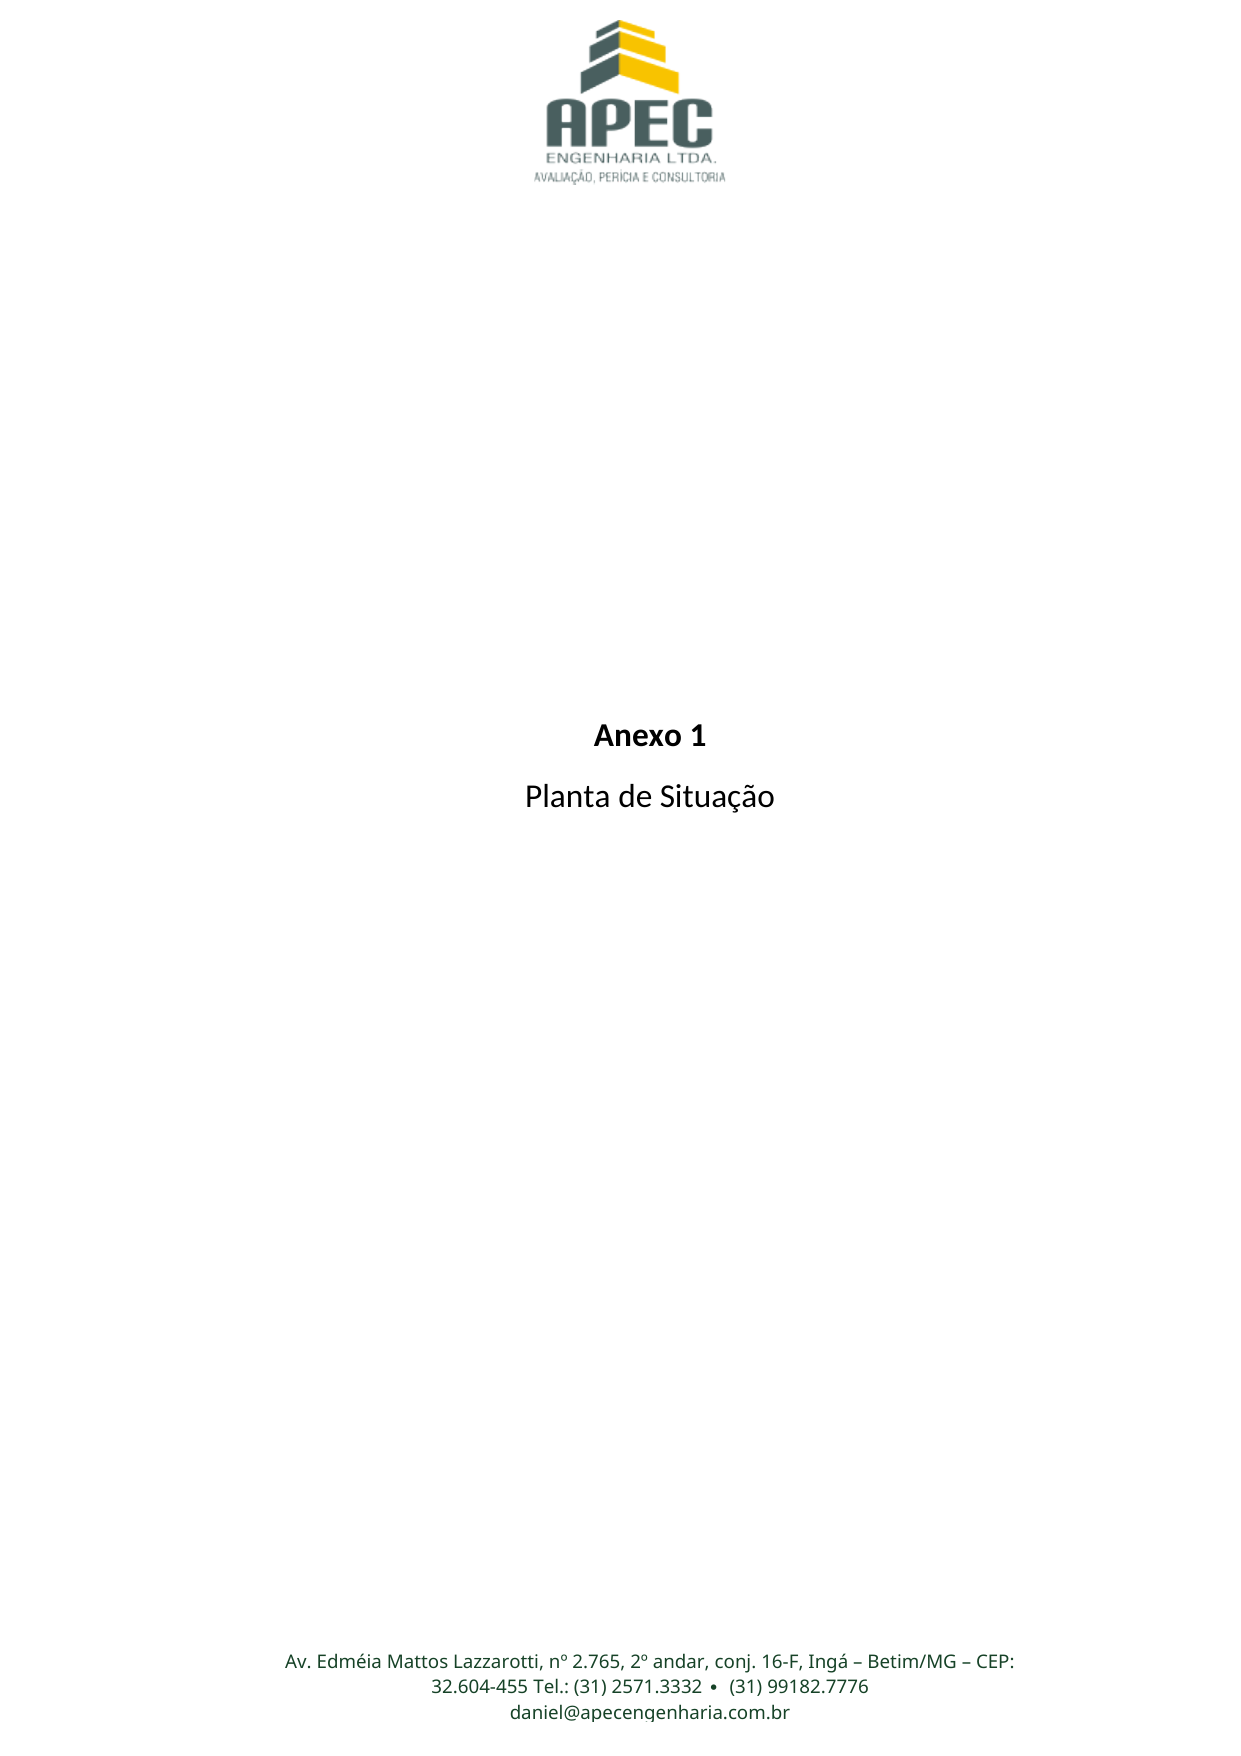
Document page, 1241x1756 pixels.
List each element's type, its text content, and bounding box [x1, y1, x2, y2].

subtitle Planta de Situação [181, 775, 1119, 816]
picture [534, 20, 725, 185]
subtitle Anexo 1 [181, 714, 1119, 755]
